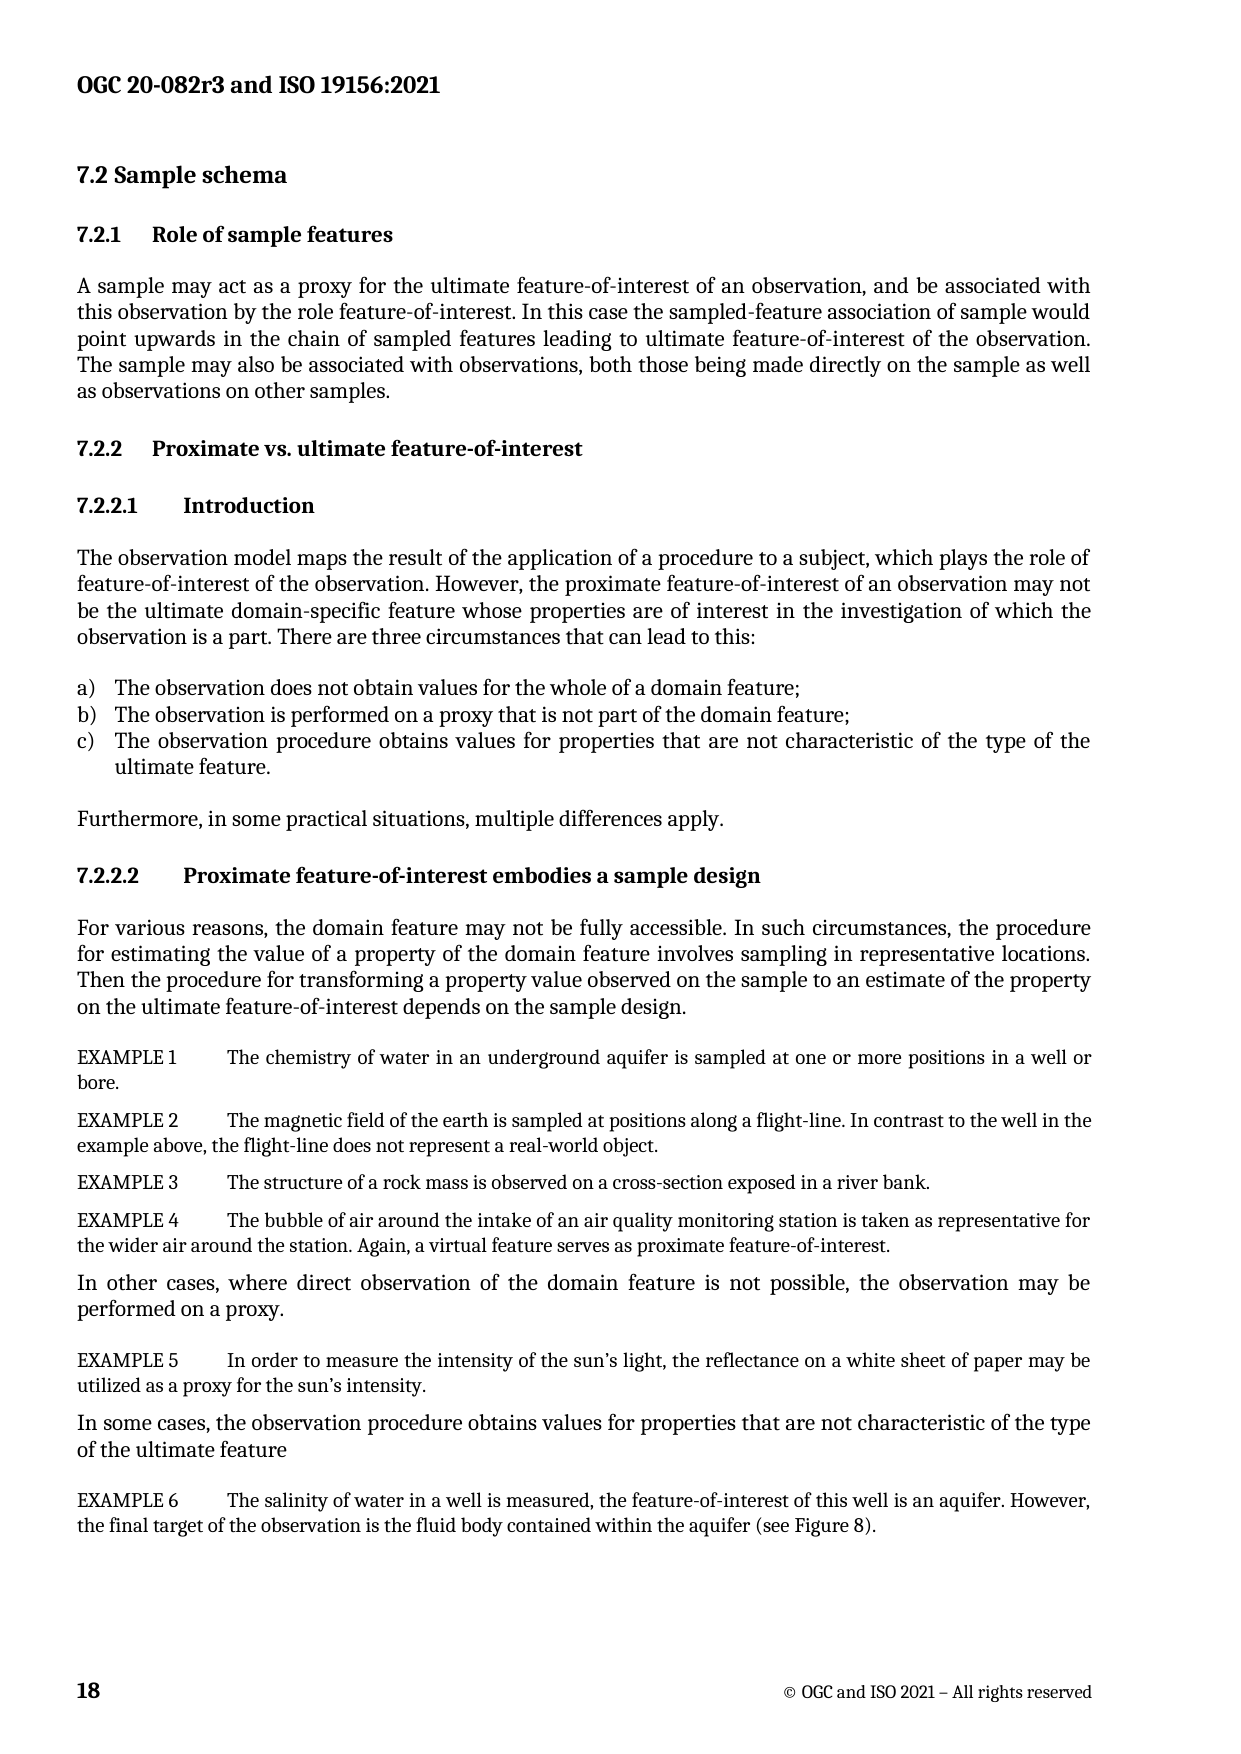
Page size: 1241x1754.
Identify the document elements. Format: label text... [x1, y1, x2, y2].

subtitle Proximate vs. ultimate feature-of-interest [77, 436, 1092, 462]
text In some cases, the observation procedure obtains values for properties that are not characteristic of the type of the ultimate feature [77, 1410, 1092, 1463]
subtitle Proximate feature-of-interest embodies a sample design [77, 863, 1092, 889]
text The observation model maps the result of the application of a procedure to a subject, which plays the role of feature-of-interest of the observation. However, the proximate feature-of-interest of an observation may not be the ultimate domain-specific feature whose properties are of interest in the investigation of which the observation is a part. There are three circumstances that can lead to this: [77, 545, 1092, 650]
text EXAMPLE 3 The structure of a rock mass is observed on a cross-section exposed in a river bank. [77, 1170, 1092, 1195]
text EXAMPLE 5 In order to measure the intensity of the sun’s light, the reflectance on a white sheet of paper may be utilized as a proxy for the sun’s intensity. [77, 1348, 1092, 1398]
text A sample may act as a proxy for the ultimate feature-of-interest of an observation, and be associated with this observation by the role feature-of-interest. In this case the sampled-feature association of sample would point upwards in the chain of sampled features leading to ultimate feature-of-interest of the observation. The sample may also be associated with observations, both those being made directly on the sample as well as observations on other samples. [77, 273, 1092, 404]
text For various reasons, the domain feature may not be fully accessible. In such circumstances, the procedure for estimating the value of a property of the domain feature involves sampling in representative locations. Then the procedure for transforming a property value observed on the sample to an estimate of the property on the ultimate feature-of-interest depends on the sample design. [77, 914, 1092, 1020]
list The observation is performed on a proxy that is not part of the domain feature; [77, 701, 1092, 728]
text In other cases, where direct observation of the domain feature is not possible, the observation may be performed on a proxy. [77, 1270, 1092, 1323]
list The observation procedure obtains values for properties that are not characteristic of the type of the ultimate feature. [77, 728, 1092, 781]
text EXAMPLE 4 The bubble of air around the intake of an air quality monitoring station is taken as representative for the wider air around the station. Again, a virtual feature serves as proximate feature-of-interest. [77, 1207, 1092, 1257]
list The observation does not obtain values for the whole of a domain feature; [77, 675, 1092, 701]
text EXAMPLE 2 The magnetic field of the earth is sampled at positions along a flight-line. In contrast to the well in the example above, the flight-line does not represent a real-world object. [77, 1107, 1092, 1157]
subtitle Role of sample features [77, 221, 1092, 248]
text Furthermore, in some practical situations, multiple differences apply. [77, 806, 1092, 832]
text EXAMPLE 1 The chemistry of water in an underground aquifer is sampled at one or more positions in a well or bore. [77, 1045, 1092, 1095]
subtitle Introduction [77, 493, 1092, 520]
subtitle Sample schema [77, 161, 1092, 190]
text EXAMPLE 6 The salinity of water in a well is measured, the feature-of-interest of this well is an aquifer. However, the final target of the observation is the fluid body contained within the aquifer (see Figure 8). [77, 1488, 1092, 1538]
